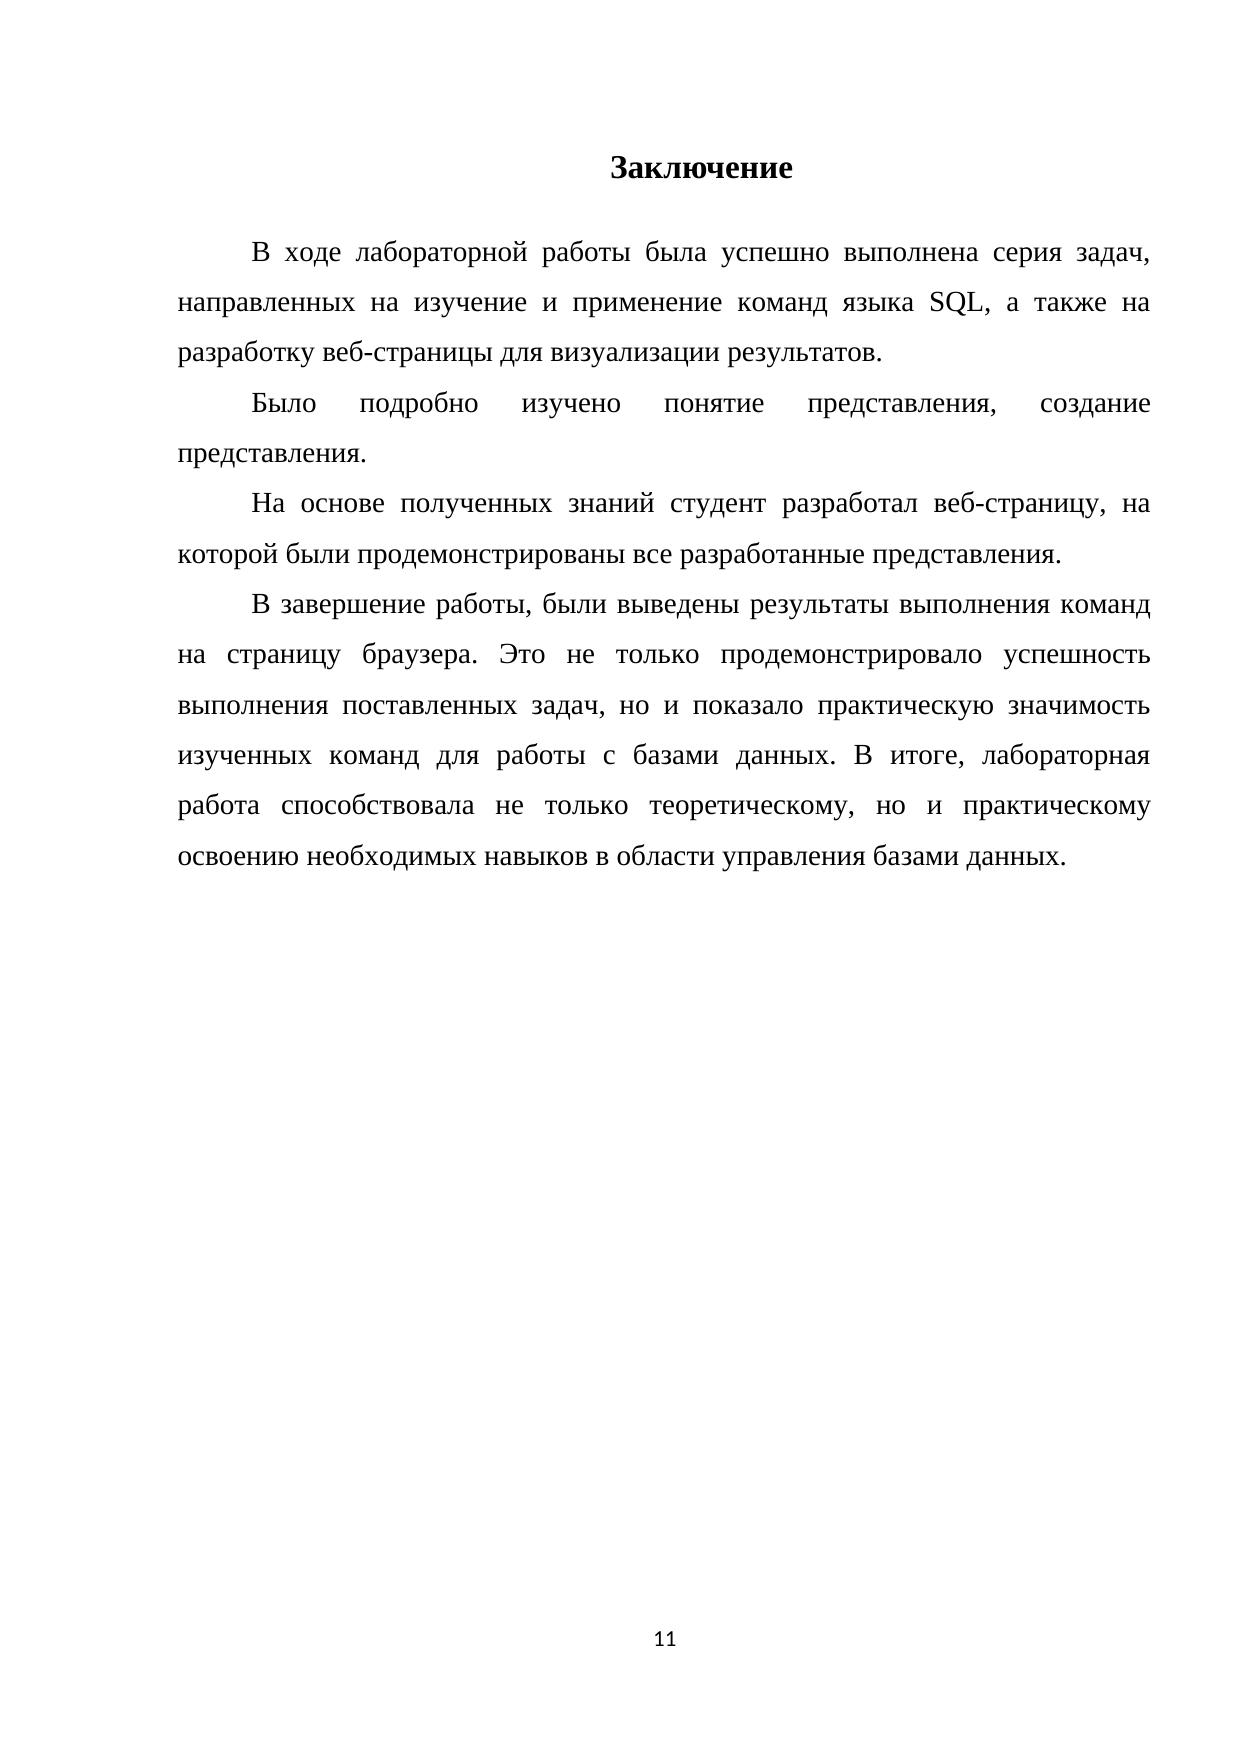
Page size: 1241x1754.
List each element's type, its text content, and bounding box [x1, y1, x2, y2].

text В завершение работы, были выведены результаты выполнения команд на страницу браузера. Это не только продемонстрировало успешность выполнения поставленных задач, но и показало практическую значимость изученных команд для работы с базами данных. В итоге, лабораторная работа способствовала не только теоретическому, но и практическому освоению необходимых навыков в области управления базами данных. [177, 586, 1152, 871]
text В ходе лабораторной работы была успешно выполнена серия задач, направленных на изучение и применение команд языка SQL, а также на разработку веб-страницы для визуализации результатов. [177, 234, 1152, 368]
text Было подробно изучено понятие представления, создание представления. [177, 385, 1152, 469]
subtitle Заключение [177, 147, 1152, 186]
text На основе полученных знаний студент разработал веб-страницу, на которой были продемонстрированы все разработанные представления. [177, 486, 1152, 569]
